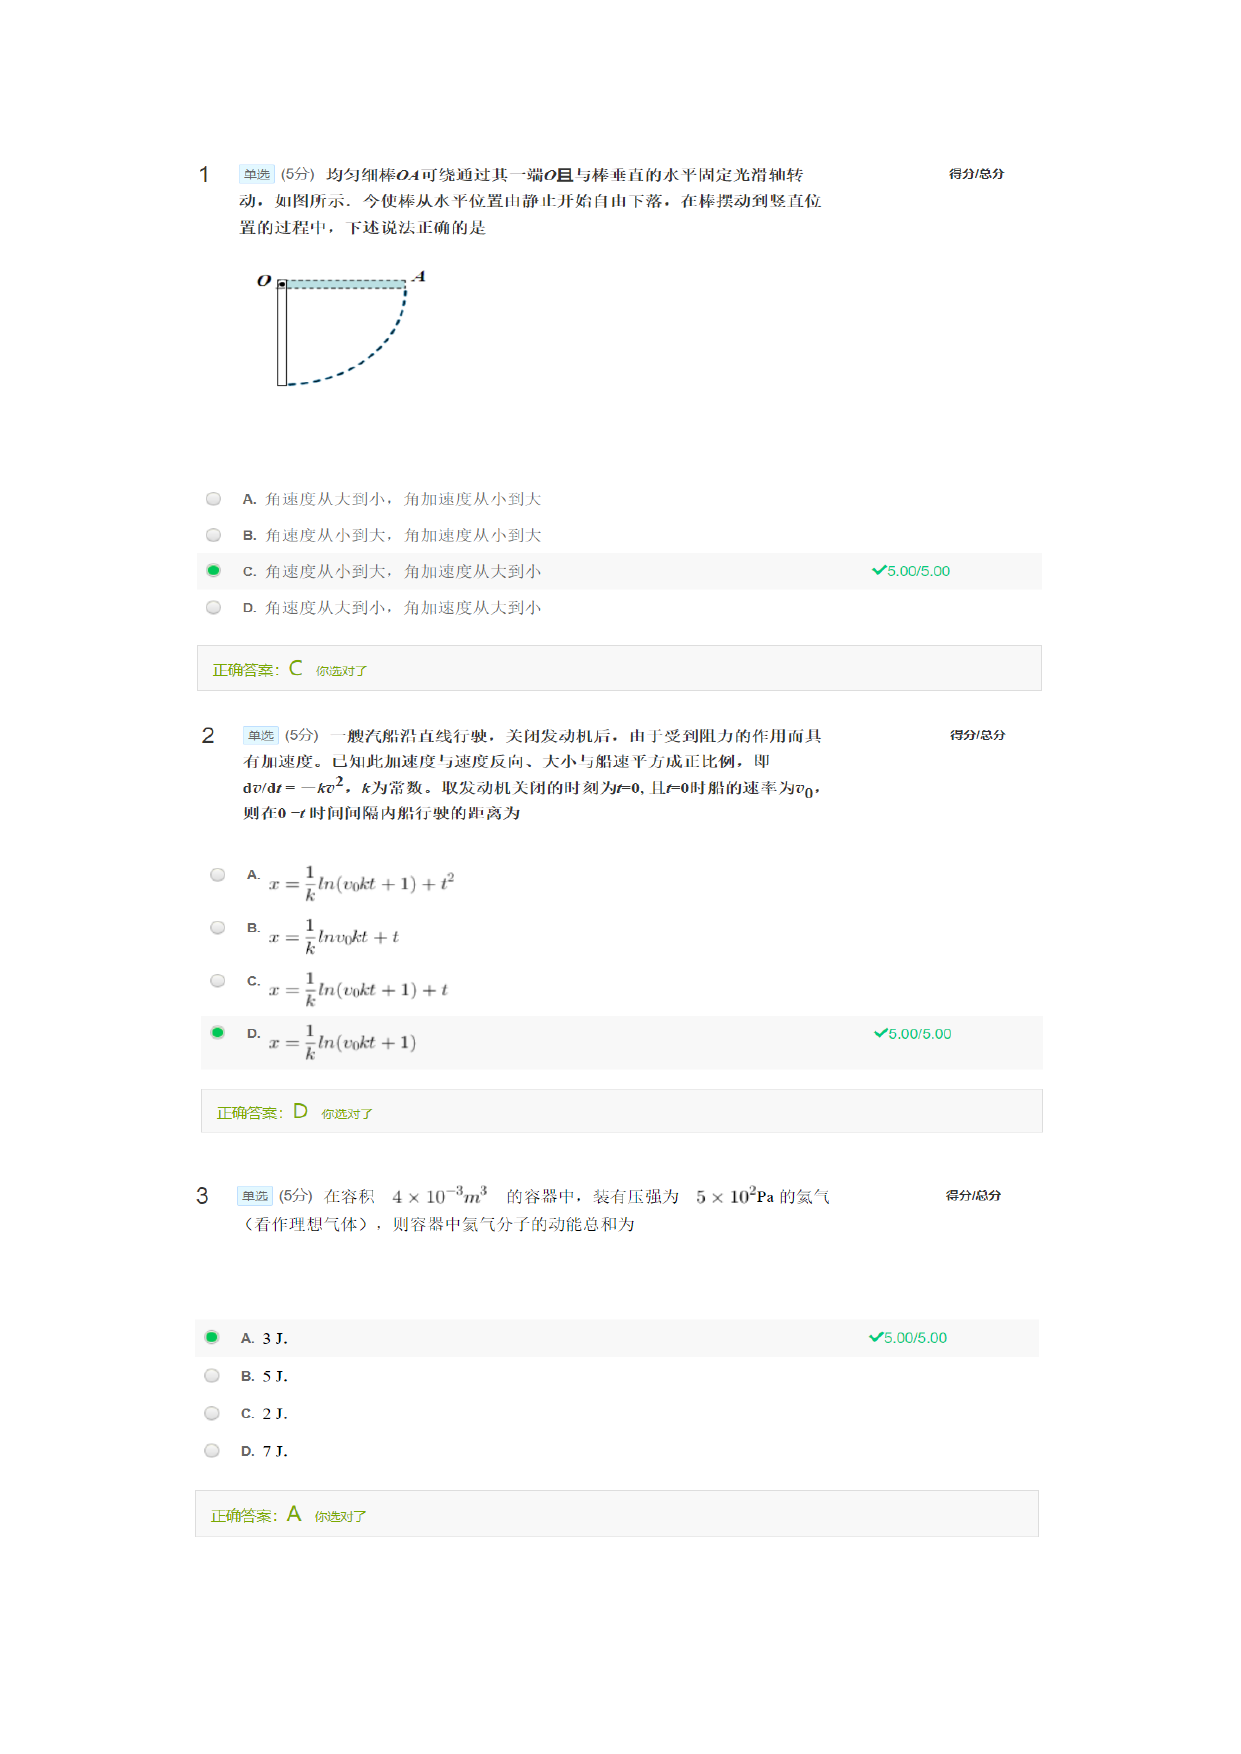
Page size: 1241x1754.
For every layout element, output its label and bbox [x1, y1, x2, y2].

picture [187, 1169, 1052, 1550]
picture [187, 162, 1052, 700]
picture [187, 714, 1052, 1143]
